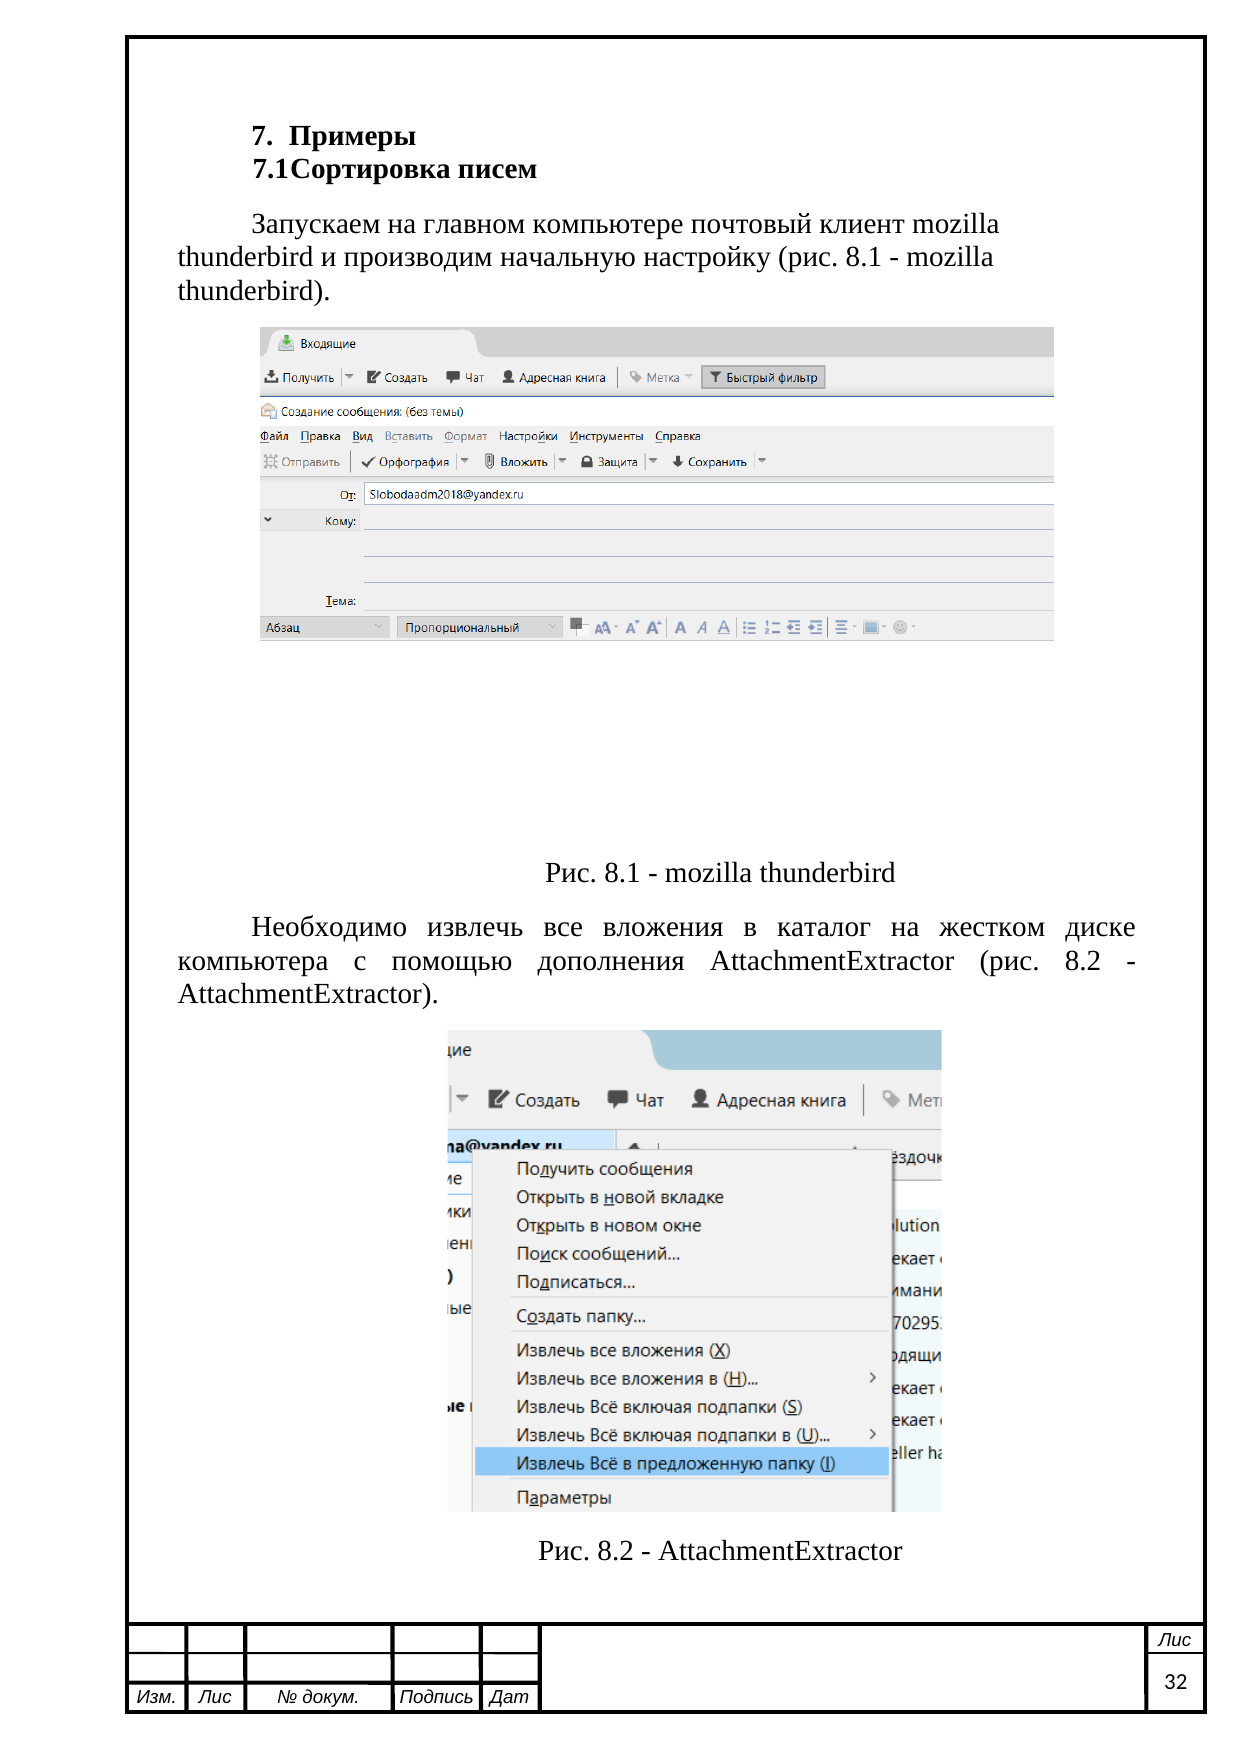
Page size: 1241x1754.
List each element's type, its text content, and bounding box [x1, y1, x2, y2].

text Запускаем на главном компьютере почтовый клиент mozilla thunderbird и производим начальную настройку (рис. 8.1 - mozilla thunderbird). [177, 206, 1137, 307]
text Необходимо извлечь все вложения в каталог на жестком диске компьютера с помощью дополнения AttachmentExtractor (рис. 8.2 - AttachmentExtractor). [177, 909, 1137, 1010]
list Примеры [251, 118, 1152, 152]
picture [447, 1030, 942, 1512]
picture [260, 327, 1054, 835]
list Сортировка писем [252, 152, 1137, 185]
list Рис. 8.1 - mozilla thunderbird [289, 855, 1152, 888]
list Рис. 8.2 - AttachmentExtractor [289, 1533, 1152, 1566]
